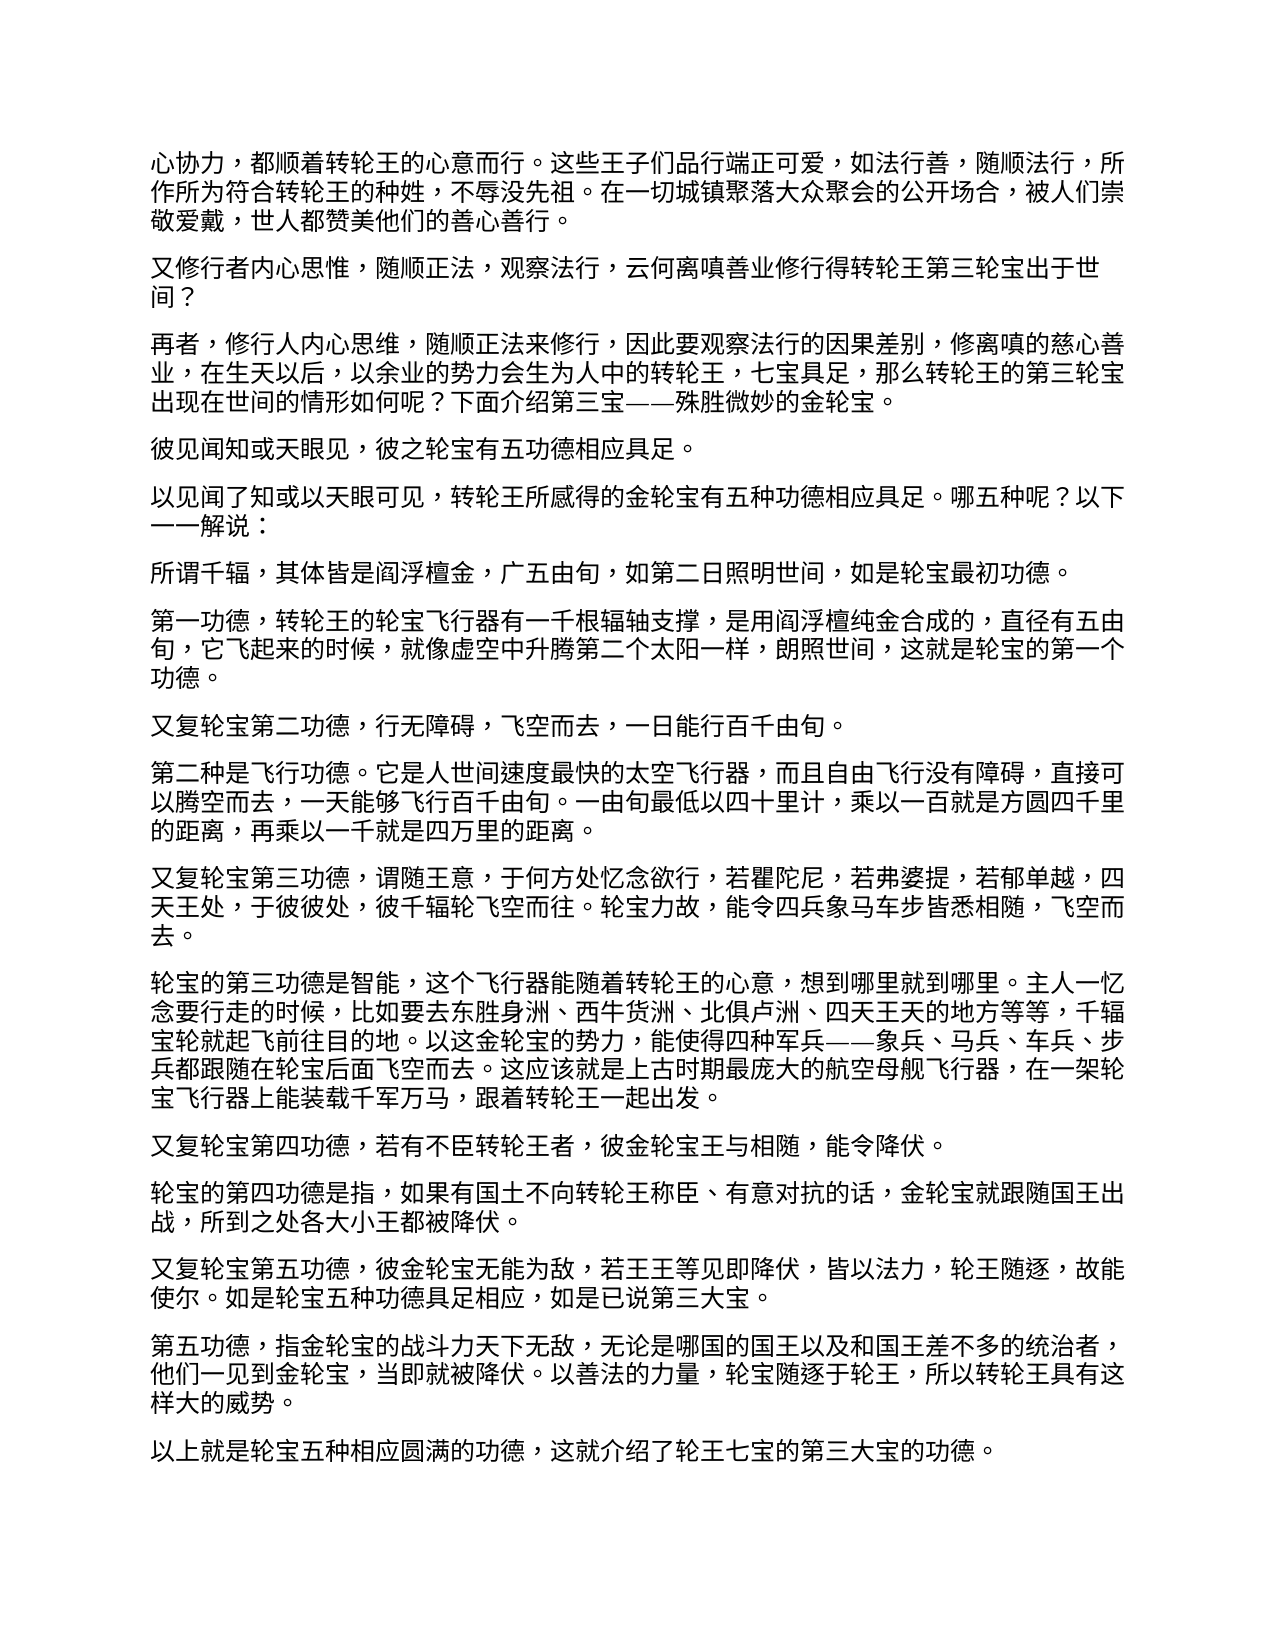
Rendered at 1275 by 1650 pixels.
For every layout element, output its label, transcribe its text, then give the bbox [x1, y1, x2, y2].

text 又复轮宝第五功德，彼金轮宝无能为敌，若王王等见即降伏，皆以法力，轮王随逐，故能使尔。如是轮宝五种功德具足相应，如是已说第三大宝。 [150, 1256, 1125, 1314]
text 第二种是飞行功德。它是人世间速度最快的太空飞行器，而且自由飞行没有障碍，直接可以腾空而去，一天能够飞行百千由旬。一由旬最低以四十里计，乘以一百就是方圆四千里的距离，再乘以一千就是四万里的距离。 [150, 760, 1125, 846]
text 又复轮宝第四功德，若有不臣转轮王者，彼金轮宝王与相随，能令降伏。 [150, 1132, 1125, 1161]
text 轮宝的第三功德是智能，这个飞行器能随着转轮王的心意，想到哪里就到哪里。主人一忆念要行走的时候，比如要去东胜身洲、西牛货洲、北俱卢洲、四天王天的地方等等，千辐宝轮就起飞前往目的地。以这金轮宝的势力，能使得四种军兵——象兵、马兵、车兵、步兵都跟随在轮宝后面飞空而去。这应该就是上古时期最庞大的航空母舰飞行器，在一架轮宝飞行器上能装载千军万马，跟着转轮王一起出发。 [150, 970, 1125, 1114]
text 以上就是轮宝五种相应圆满的功德，这就介绍了轮王七宝的第三大宝的功德。 [150, 1437, 1125, 1466]
text 第一功德，转轮王的轮宝飞行器有一千根辐轴支撑，是用阎浮檀纯金合成的，直径有五由旬，它飞起来的时候，就像虚空中升腾第二个太阳一样，朗照世间，这就是轮宝的第一个功德。 [150, 607, 1125, 694]
text 又复轮宝第三功德，谓随王意，于何方处忆念欲行，若瞿陀尼，若弗婆提，若郁单越，四天王处，于彼彼处，彼千辐轮飞空而往。轮宝力故，能令四兵象马车步皆悉相随，飞空而去。 [150, 865, 1125, 951]
text 再者，修行人内心思维，随顺正法来修行，因此要观察法行的因果差别，修离嗔的慈心善业，在生天以后，以余业的势力会生为人中的转轮王，七宝具足，那么转轮王的第三轮宝出现在世间的情形如何呢？下面介绍第三宝——殊胜微妙的金轮宝。 [150, 331, 1125, 417]
text 轮宝的第四功德是指，如果有国土不向转轮王称臣、有意对抗的话，金轮宝就跟随国王出战，所到之处各大小王都被降伏。 [150, 1180, 1125, 1237]
text 第五功德，指金轮宝的战斗力天下无敌，无论是哪国的国王以及和国王差不多的统治者，他们一见到金轮宝，当即就被降伏。以善法的力量，轮宝随逐于轮王，所以转轮王具有这样大的威势。 [150, 1332, 1125, 1419]
text 所谓千辐，其体皆是阎浮檀金，广五由旬，如第二日照明世间，如是轮宝最初功德。 [150, 560, 1125, 589]
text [150, 150, 1125, 236]
text 又复轮宝第二功德，行无障碍，飞空而去，一日能行百千由旬。 [150, 712, 1125, 741]
text 以见闻了知或以天眼可见，转轮王所感得的金轮宝有五种功德相应具足。哪五种呢？以下一一解说： [150, 484, 1125, 541]
text 又修行者内心思惟，随顺正法，观察法行，云何离嗔善业修行得转轮王第三轮宝出于世间？ [150, 255, 1125, 312]
text 彼见闻知或天眼见，彼之轮宝有五功德相应具足。 [150, 436, 1125, 465]
